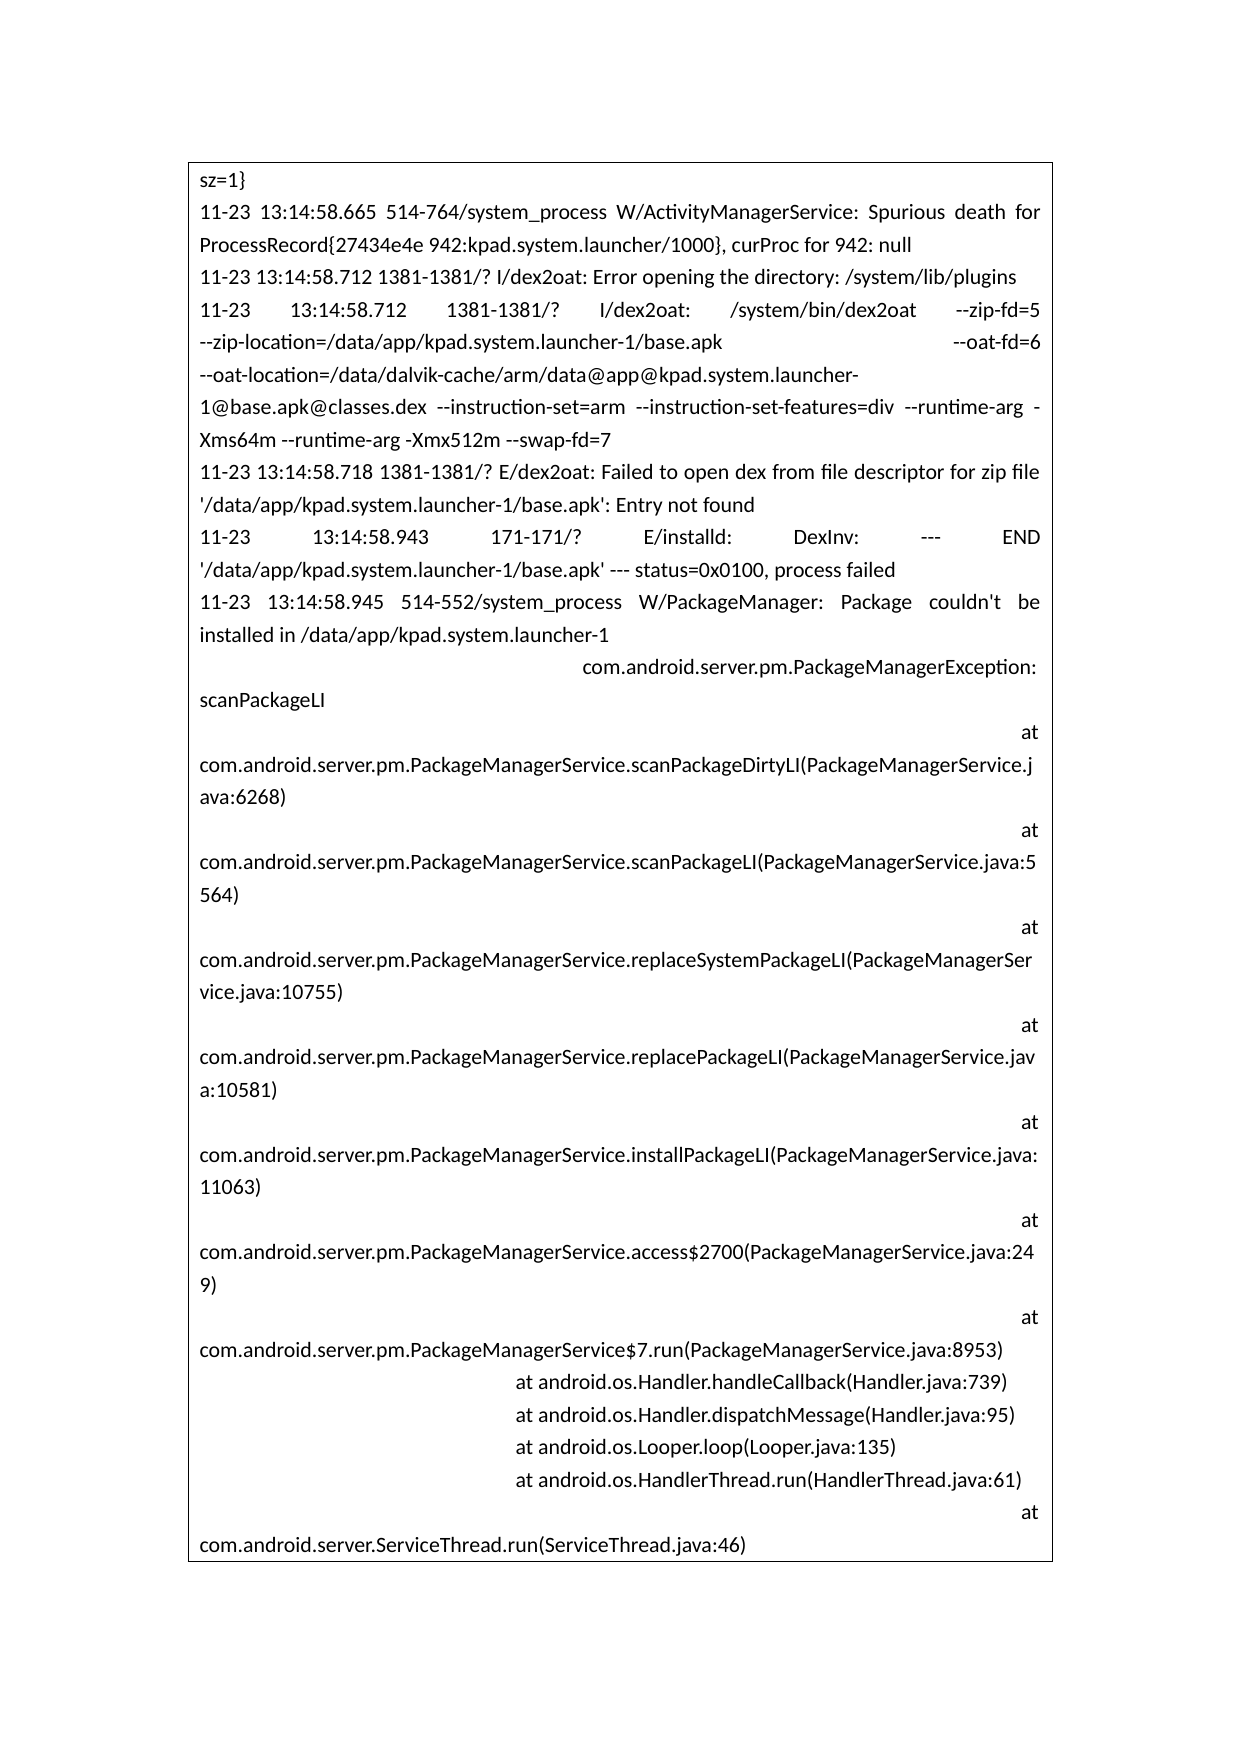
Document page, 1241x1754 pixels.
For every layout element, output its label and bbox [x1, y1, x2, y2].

table_header [189, 163, 1052, 1561]
